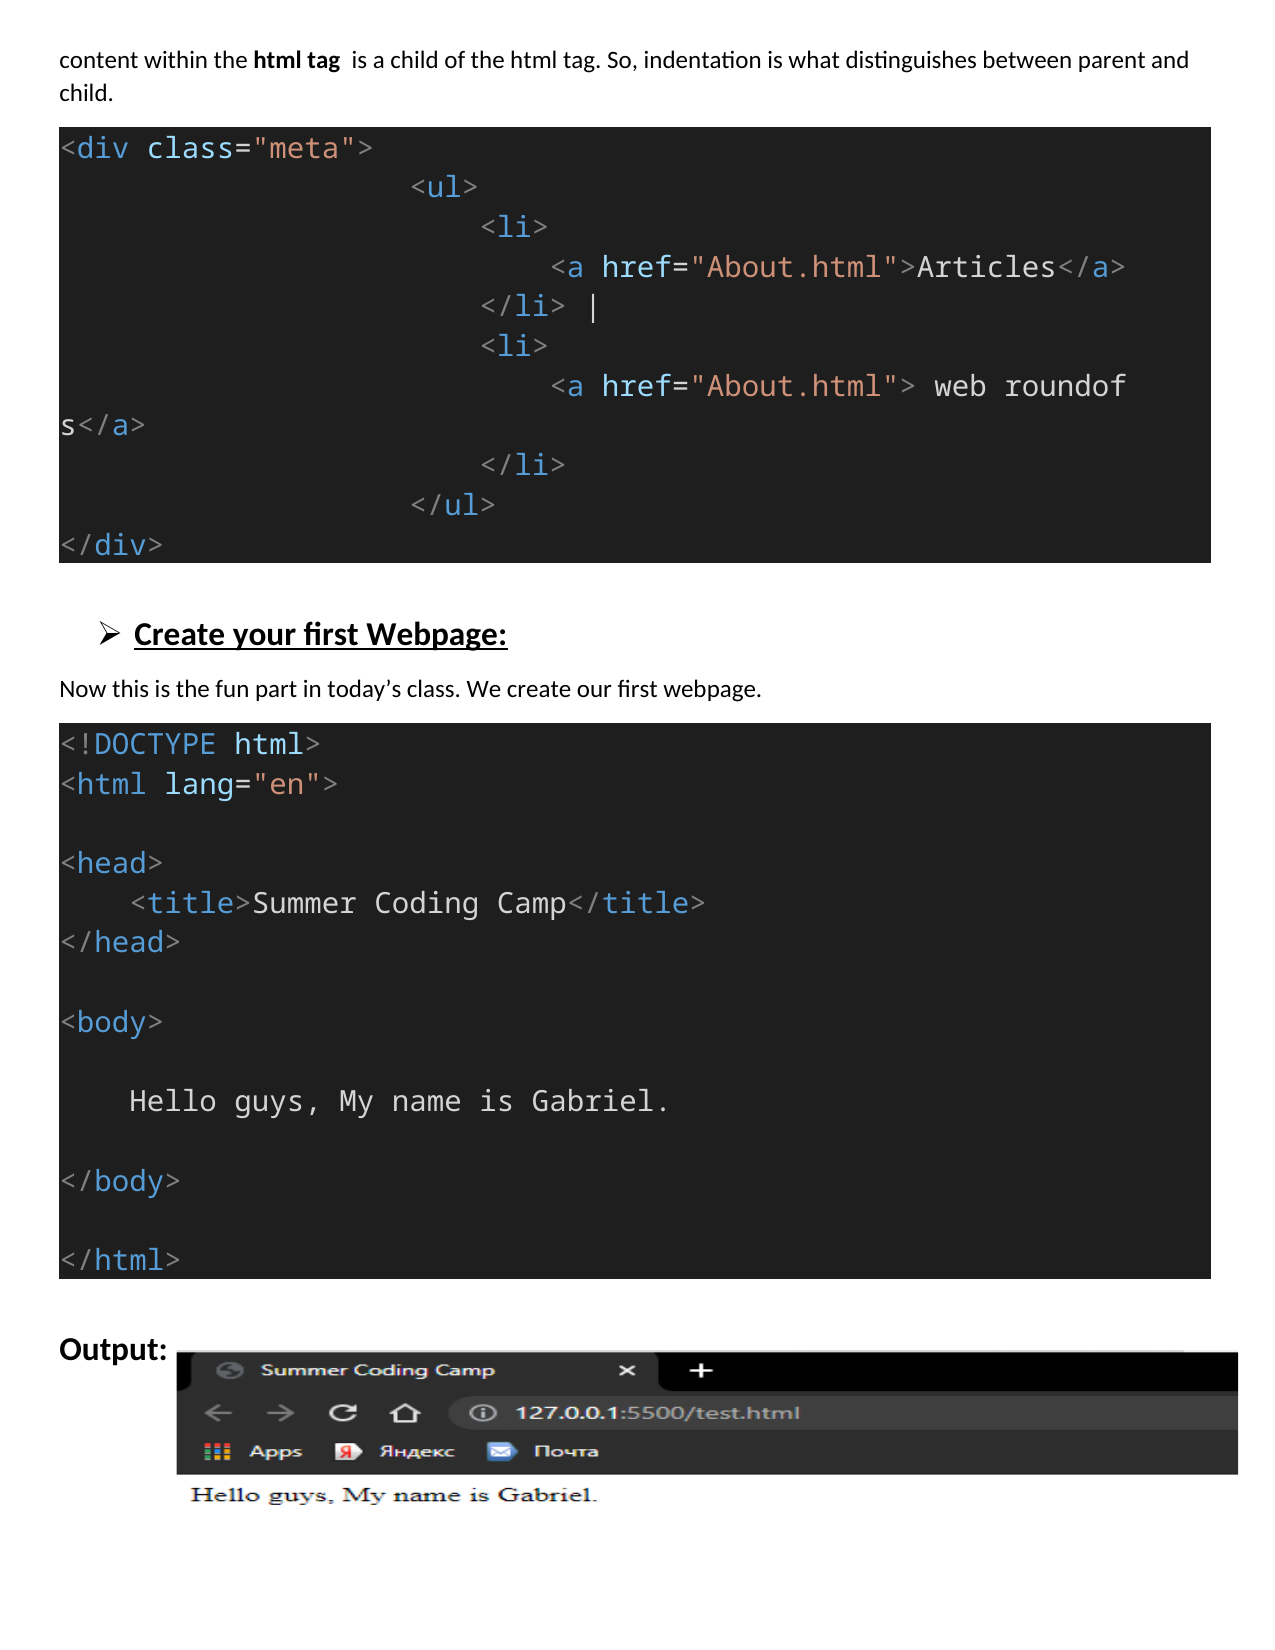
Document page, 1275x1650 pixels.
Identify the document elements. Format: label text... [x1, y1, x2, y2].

text </div> [59, 524, 1211, 563]
text </li> [59, 444, 1211, 484]
text </head> [59, 922, 1211, 961]
text </body> [59, 1160, 1211, 1199]
text <li> [59, 325, 1211, 365]
text <a href="About.html"> web roundofs</a> [59, 365, 1211, 444]
text <head> [59, 842, 1211, 882]
text <body> [59, 1001, 1211, 1041]
text Hello guys, My name is Gabriel. [59, 1080, 1211, 1120]
text <title>Summer Coding Camp</title> [59, 882, 1211, 922]
text </html> [59, 1239, 1211, 1279]
text <a href="About.html">Articles</a> [59, 246, 1211, 286]
text <ul> [59, 167, 1211, 206]
text </li> | [59, 286, 1211, 325]
text <!DOCTYPE html> [59, 723, 1211, 763]
text </ul> [59, 484, 1211, 524]
list Create your first Webpage: [97, 613, 1211, 654]
text Output: [59, 1328, 1211, 1369]
text <li> [59, 206, 1211, 246]
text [59, 44, 1211, 108]
text <div class="meta"> [59, 127, 1211, 167]
text Now this is the fun part in today’s class. We create our first webpage. [59, 674, 1211, 704]
text <html lang="en"> [59, 763, 1211, 803]
picture [176, 1350, 1239, 1650]
